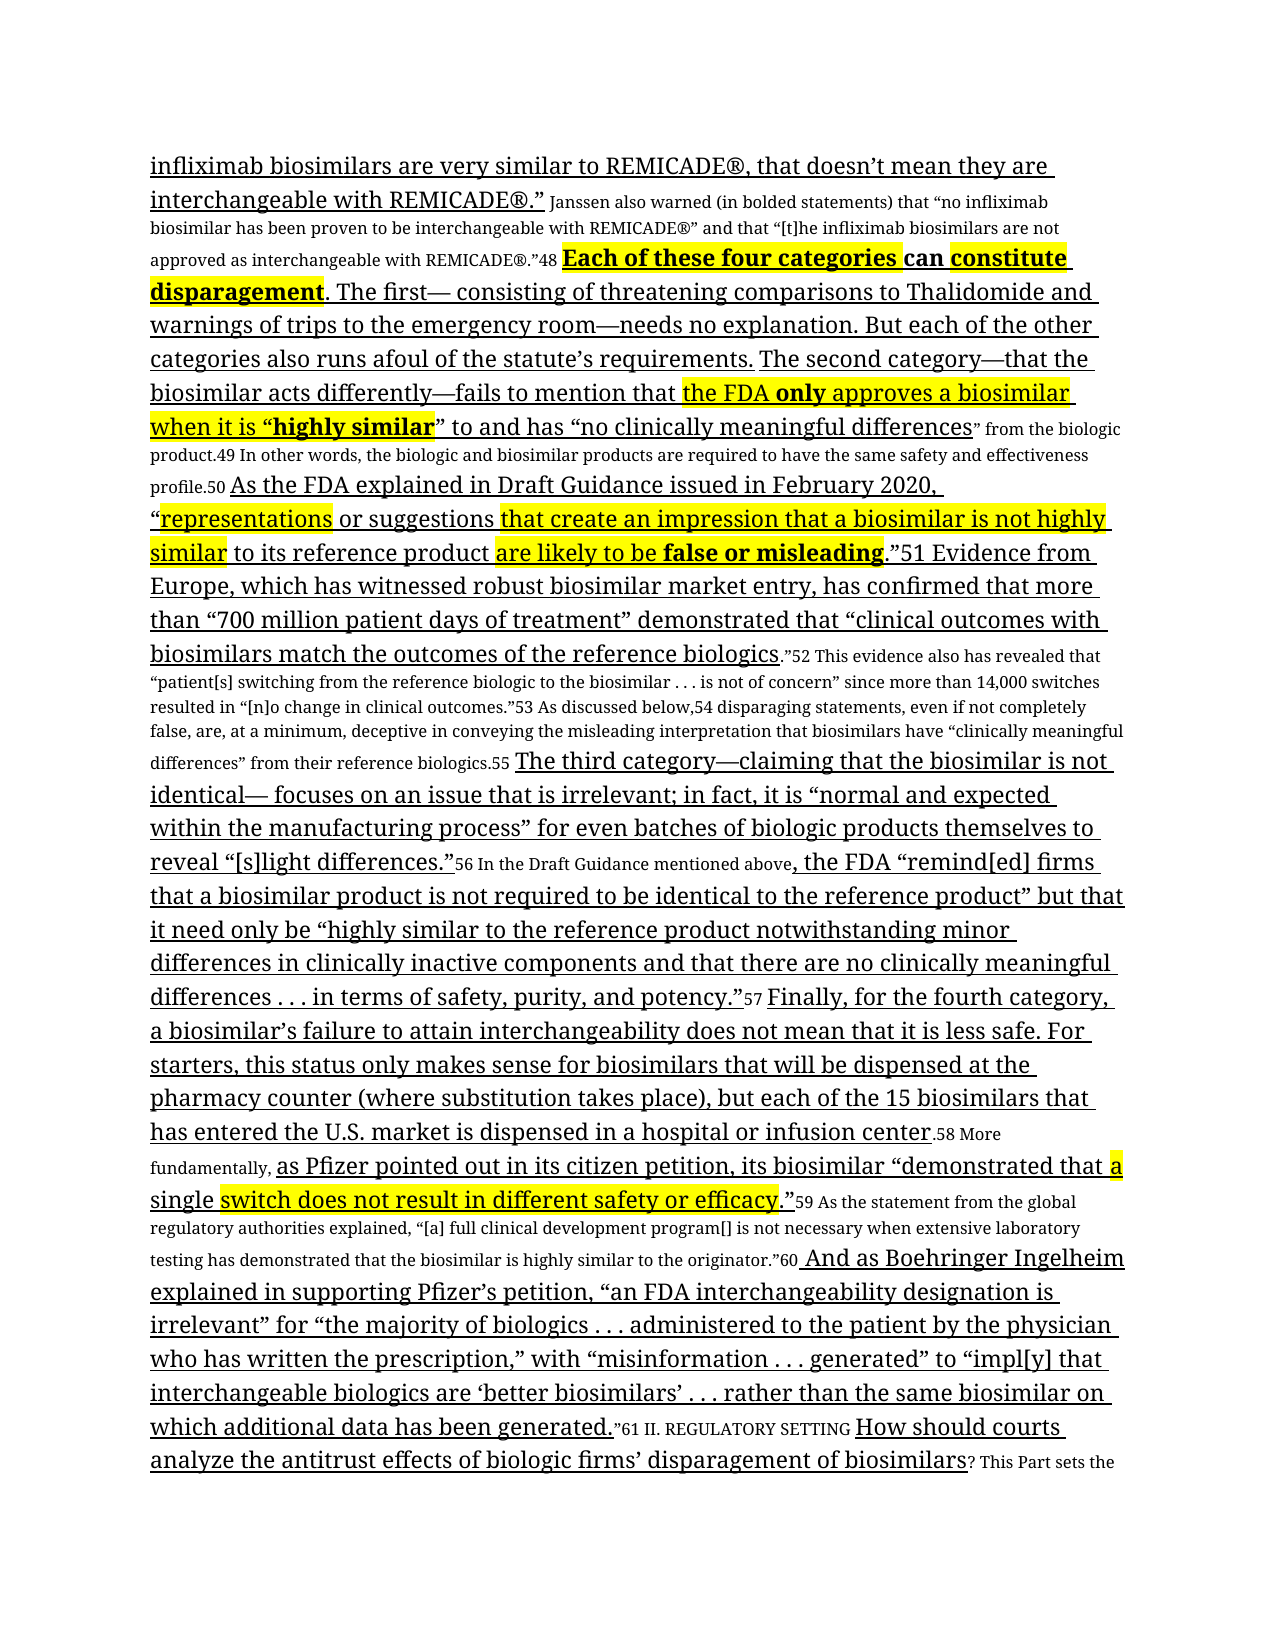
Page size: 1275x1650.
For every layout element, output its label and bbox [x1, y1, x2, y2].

text [150, 908, 1125, 1476]
text [150, 150, 1125, 906]
